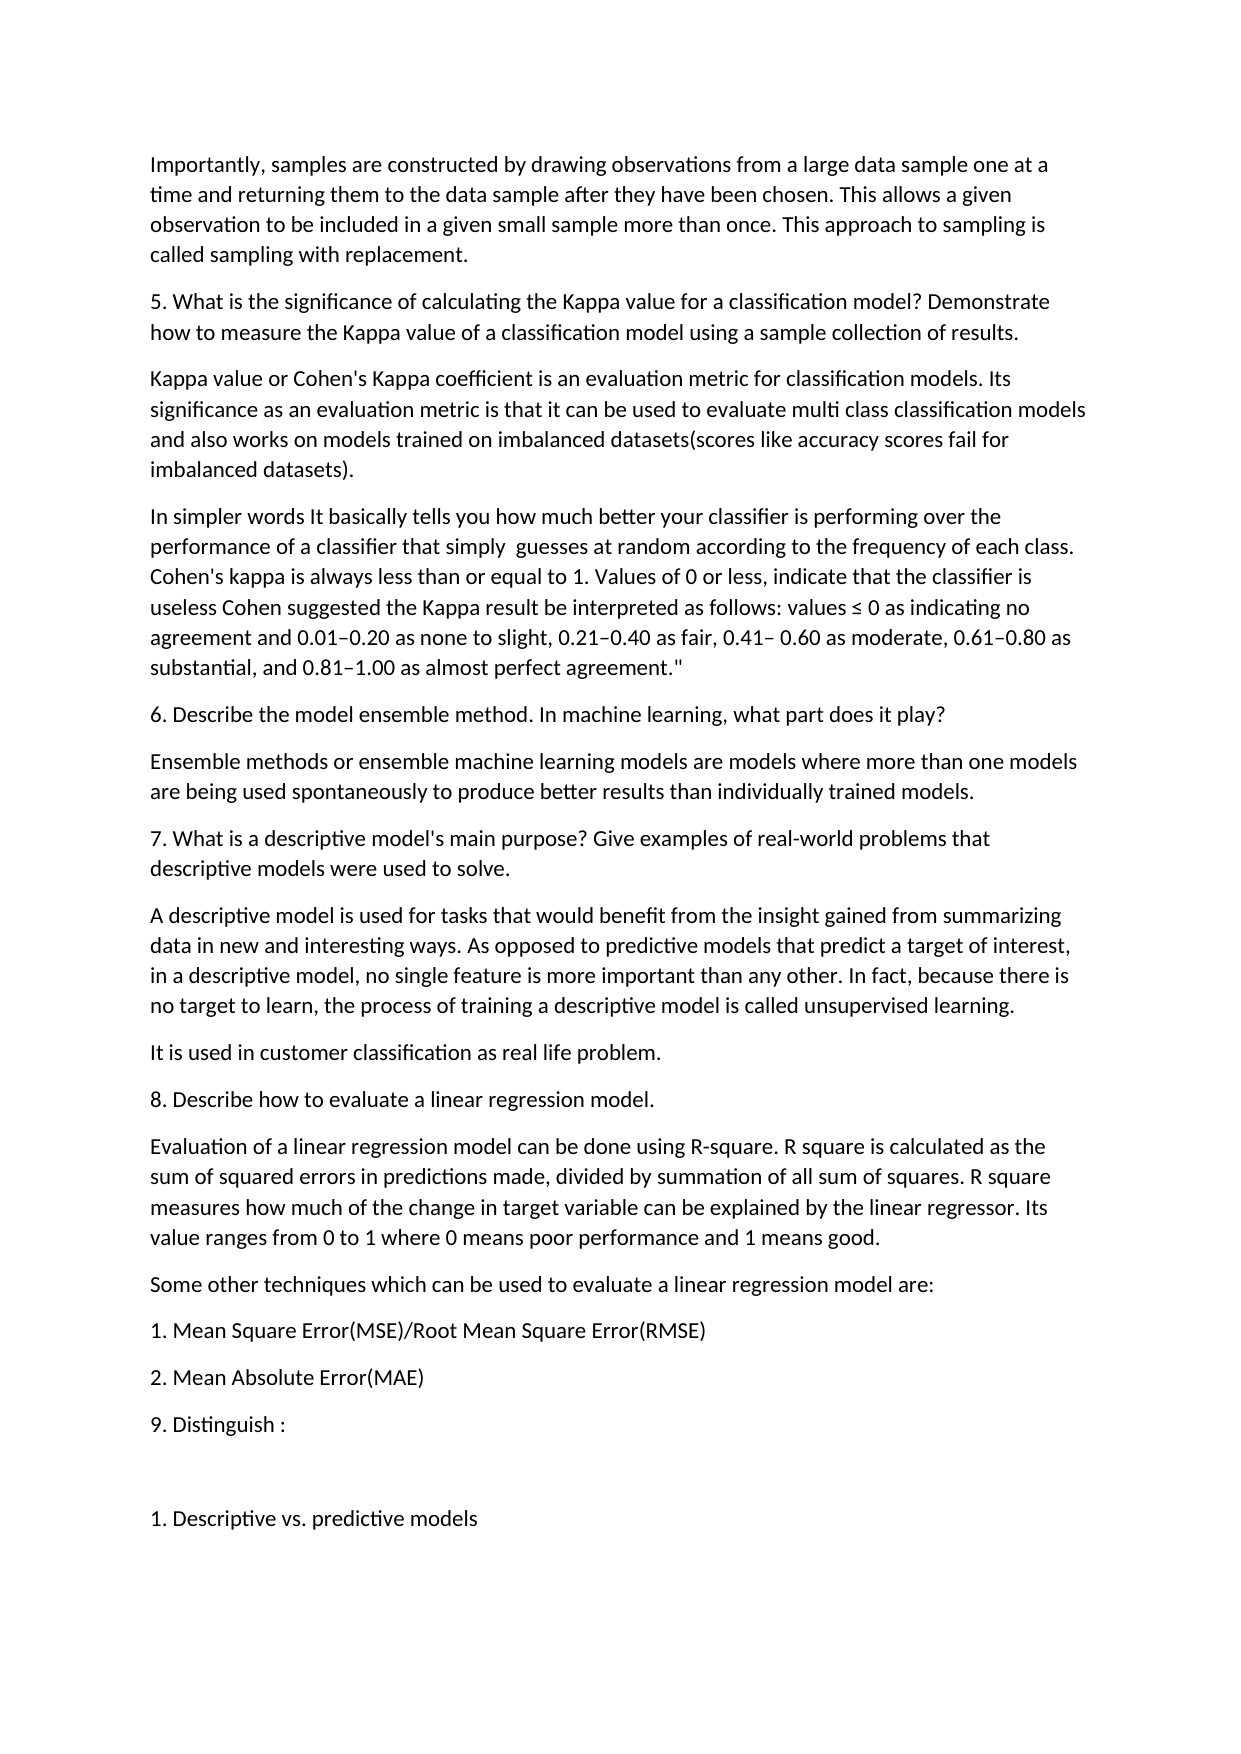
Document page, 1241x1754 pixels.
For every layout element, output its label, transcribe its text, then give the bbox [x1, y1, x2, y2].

text It is used in customer classification as real life problem. [150, 1038, 1090, 1067]
text 5. What is the significance of calculating the Kappa value for a classification model? Demonstrate how to measure the Kappa value of a classification model using a sample collection of results. [150, 287, 1090, 346]
text Some other techniques which can be used to evaluate a linear regression model are: [150, 1270, 1090, 1298]
text In simpler words It basically tells you how much better your classifier is performing over the performance of a classifier that simply guesses at random according to the frequency of each class. Cohen's kappa is always less than or equal to 1. Values of 0 or less, indicate that the classifier is useless Cohen suggested the Kappa result be interpreted as follows: values ≤ 0 as indicating no agreement and 0.01–0.20 as none to slight, 0.21–0.40 as fair, 0.41– 0.60 as moderate, 0.61–0.80 as substantial, and 0.81–1.00 as almost perfect agreement." [150, 502, 1090, 681]
text Importantly, samples are constructed by drawing observations from a large data sample one at a time and returning them to the data sample after they have been chosen. This allows a given observation to be included in a given small sample more than once. This approach to sampling is called sampling with replacement. [150, 150, 1090, 269]
text Evaluation of a linear regression model can be done using R-square. R square is calculated as the sum of squared errors in predictions made, divided by summation of all sum of squares. R square measures how much of the change in target variable can be explained by the linear regressor. Its value ranges from 0 to 1 where 0 means poor performance and 1 means good. [150, 1132, 1090, 1251]
text 9. Distinguish : [150, 1410, 1090, 1438]
text 1. Descriptive vs. predictive models [150, 1504, 1090, 1532]
text Ensemble methods or ensemble machine learning models are models where more than one models are being used spontaneously to produce better results than individually trained models. [150, 747, 1090, 805]
text 8. Describe how to evaluate a linear regression model. [150, 1085, 1090, 1113]
text Kappa value or Cohen's Kappa coefficient is an evaluation metric for classification models. Its significance as an evaluation metric is that it can be used to evaluate multi class classification models and also works on models trained on imbalanced datasets(scores like accuracy scores fail for imbalanced datasets). [150, 364, 1090, 483]
text 6. Describe the model ensemble method. In machine learning, what part does it play? [150, 700, 1090, 728]
text 2. Mean Absolute Error(MAE) [150, 1363, 1090, 1392]
text A descriptive model is used for tasks that would benefit from the insight gained from summarizing data in new and interesting ways. As opposed to predictive models that predict a target of interest, in a descriptive model, no single feature is more important than any other. In fact, because there is no target to learn, the process of training a descriptive model is called unsupervised learning. [150, 901, 1090, 1020]
text 7. What is a descriptive model's main purpose? Give examples of real-world problems that descriptive models were used to solve. [150, 824, 1090, 882]
text 1. Mean Square Error(MSE)/Root Mean Square Error(RMSE) [150, 1317, 1090, 1345]
